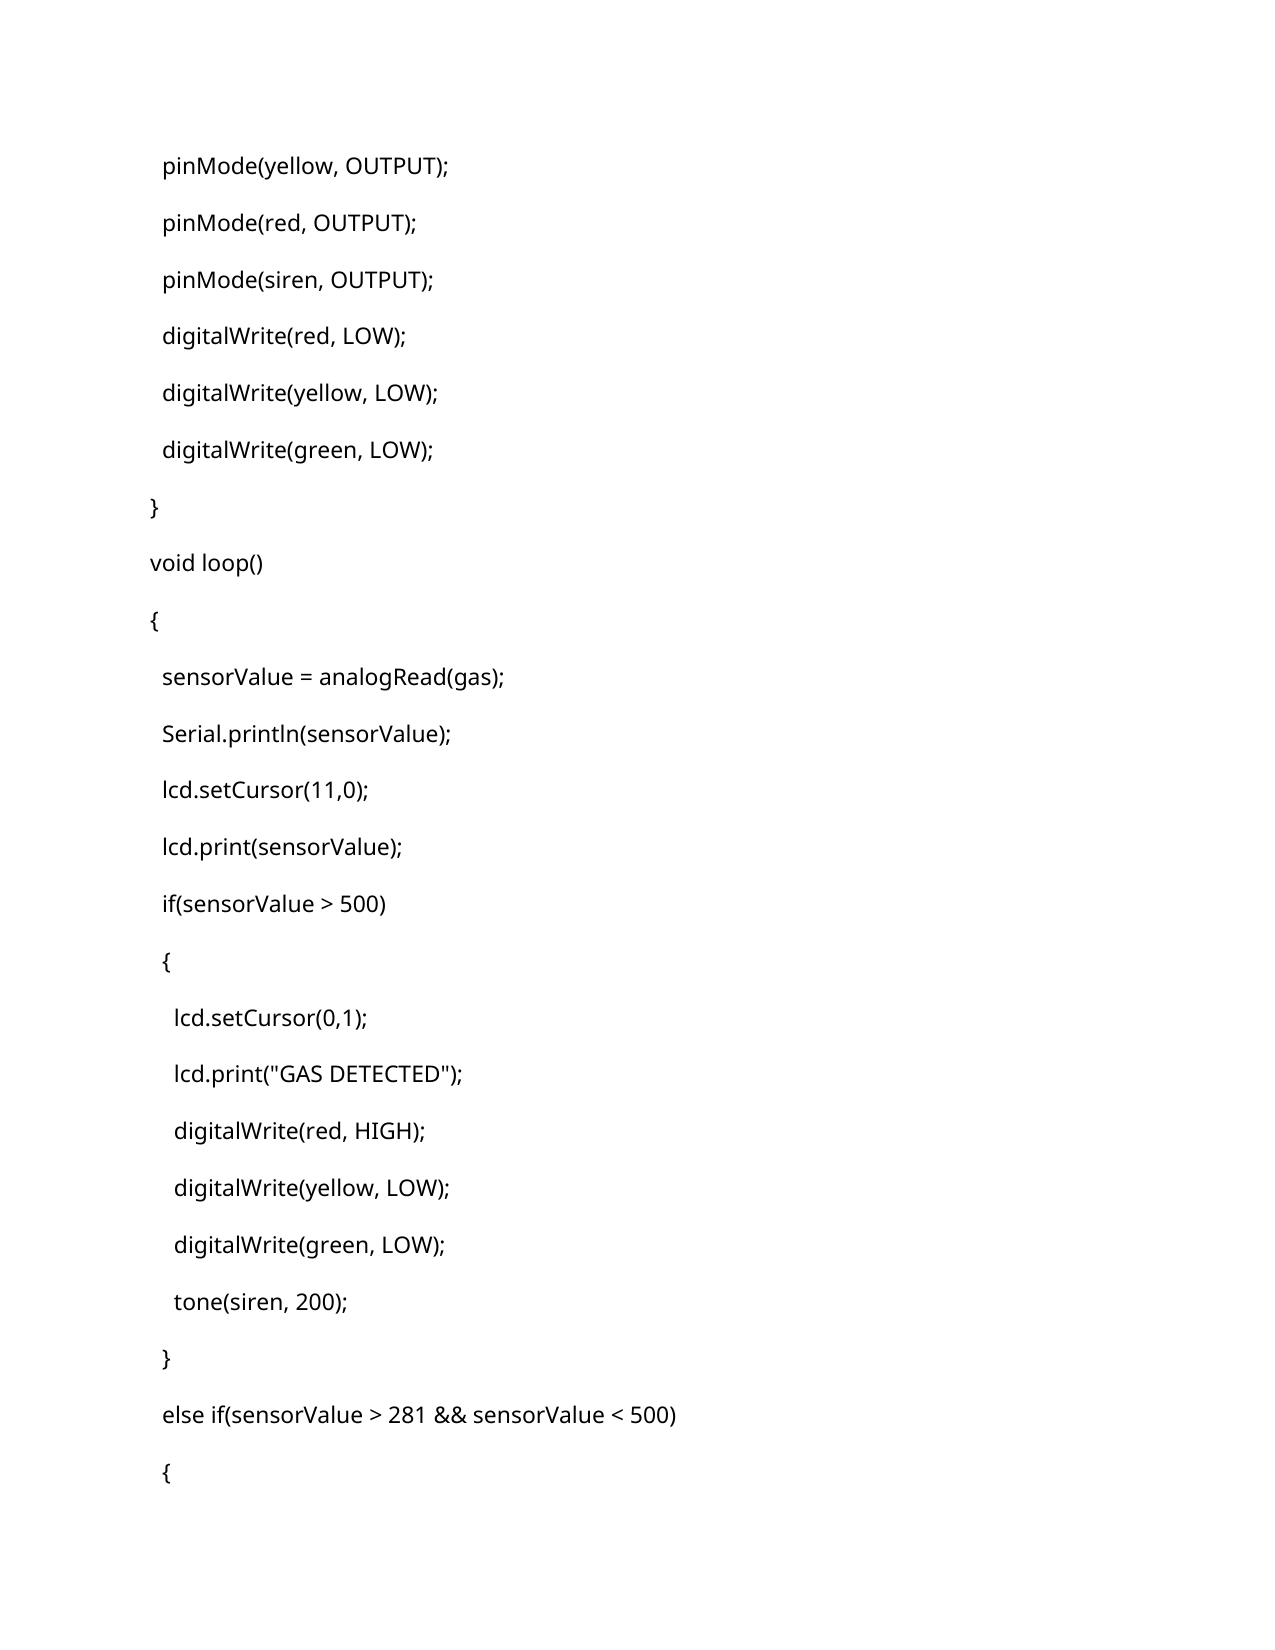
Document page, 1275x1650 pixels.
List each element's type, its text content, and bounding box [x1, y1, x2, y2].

text tone(siren, 200); [150, 1285, 1125, 1317]
text digitalWrite(red, HIGH); [150, 1115, 1125, 1146]
text pinMode(siren, OUTPUT); [150, 263, 1125, 295]
text } [150, 491, 1125, 522]
text lcd.print(sensorValue); [150, 831, 1125, 862]
text } [150, 1342, 1125, 1373]
text sensorValue = analogRead(gas); [150, 661, 1125, 692]
text digitalWrite(red, LOW); [150, 320, 1125, 352]
text void loop() [150, 547, 1125, 579]
text digitalWrite(yellow, LOW); [150, 377, 1125, 408]
text pinMode(yellow, OUTPUT); [150, 150, 1125, 181]
text else if(sensorValue > 281 && sensorValue < 500) [150, 1399, 1125, 1430]
text if(sensorValue > 500) [150, 888, 1125, 919]
text { [150, 945, 1125, 976]
text lcd.setCursor(11,0); [150, 774, 1125, 806]
text lcd.print("GAS DETECTED"); [150, 1058, 1125, 1089]
text pinMode(red, OUTPUT); [150, 207, 1125, 238]
text digitalWrite(yellow, LOW); [150, 1172, 1125, 1203]
text { [150, 1456, 1125, 1487]
text digitalWrite(green, LOW); [150, 434, 1125, 465]
text lcd.setCursor(0,1); [150, 1002, 1125, 1033]
text { [150, 604, 1125, 635]
text Serial.println(sensorValue); [150, 718, 1125, 749]
text digitalWrite(green, LOW); [150, 1229, 1125, 1260]
